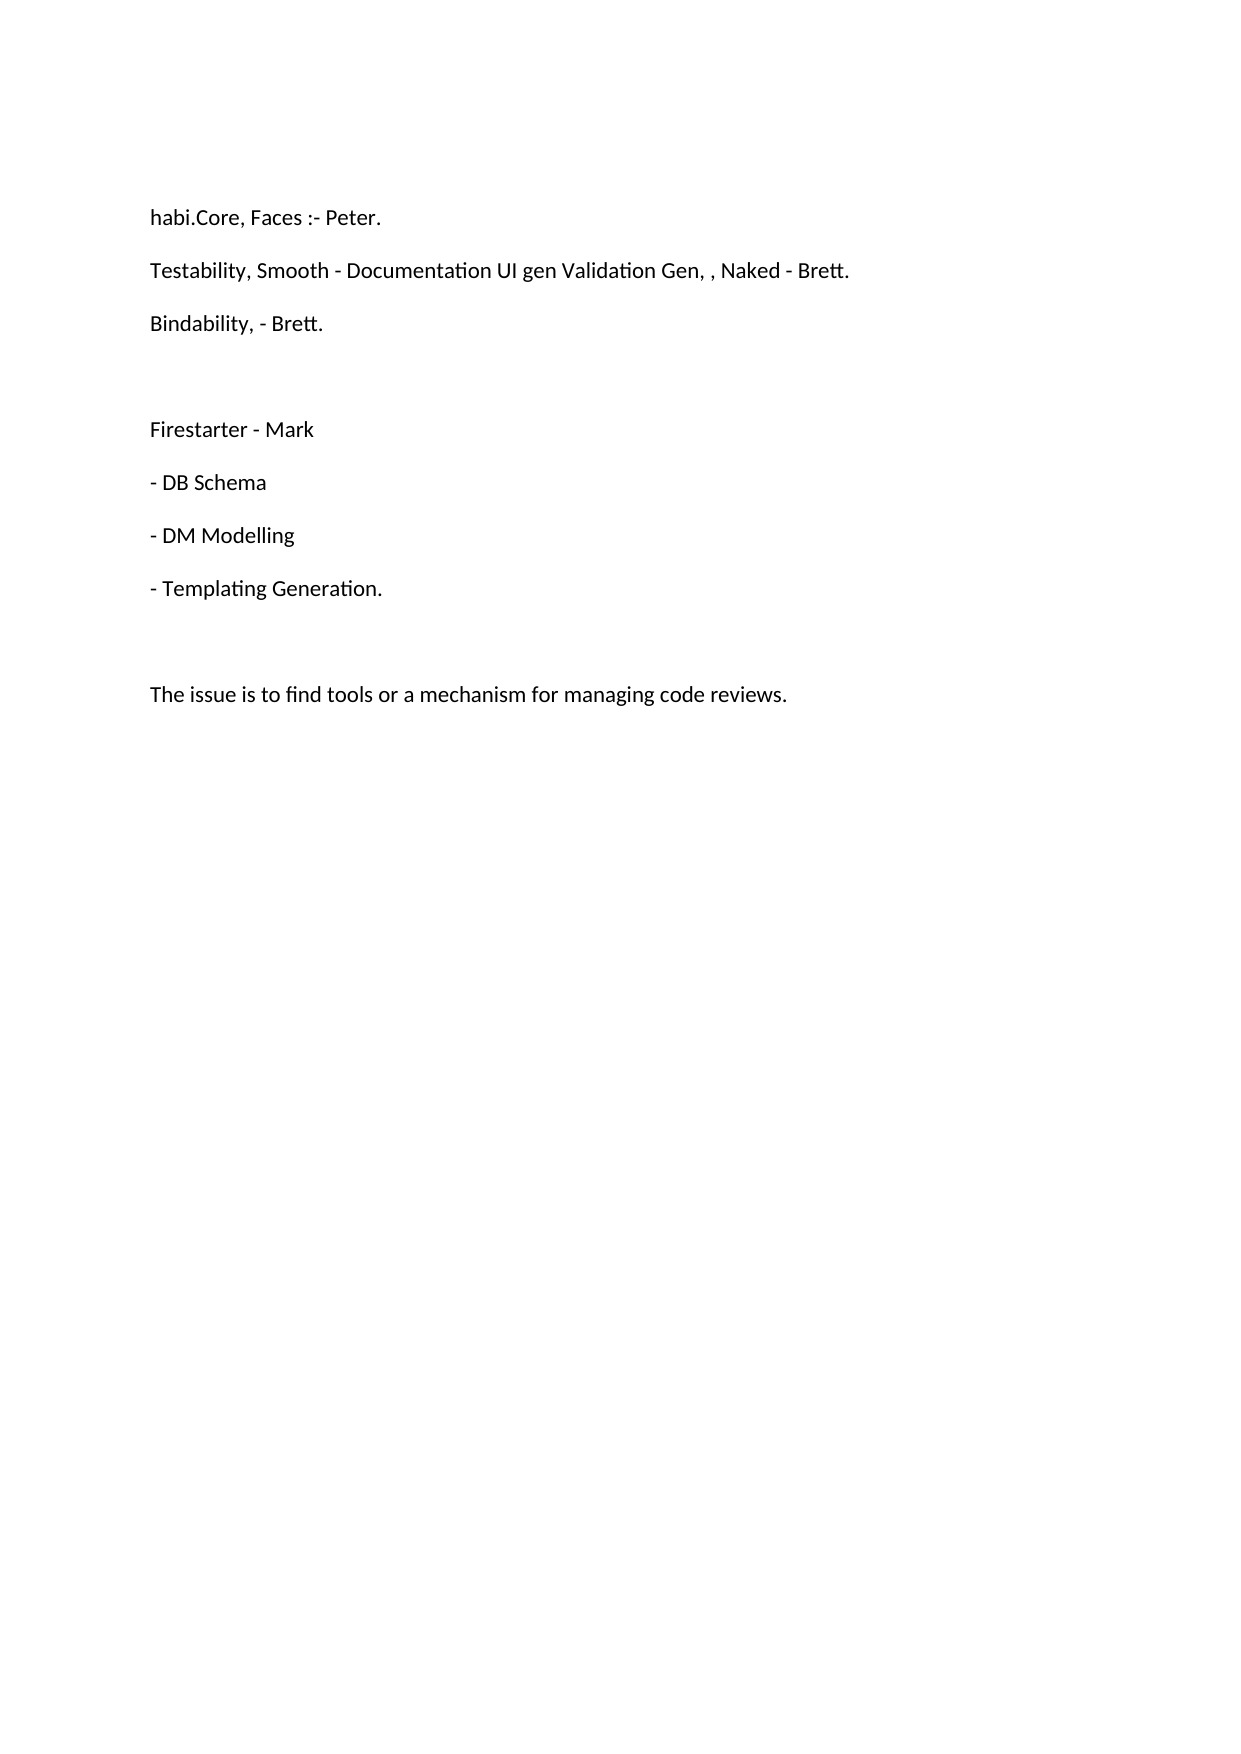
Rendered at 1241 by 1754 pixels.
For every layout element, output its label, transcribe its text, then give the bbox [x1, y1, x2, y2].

text The issue is to find tools or a mechanism for managing code reviews. [150, 680, 1090, 708]
text - Templating Generation. [150, 574, 1090, 602]
text - DB Schema [150, 468, 1090, 496]
text - DM Modelling [150, 521, 1090, 549]
text Firestarter - Mark [150, 415, 1090, 443]
text habi.Core, Faces :- Peter. [150, 203, 1090, 231]
text Bindability, - Brett. [150, 309, 1090, 337]
text Testability, Smooth - Documentation UI gen Validation Gen, , Naked - Brett. [150, 256, 1090, 284]
